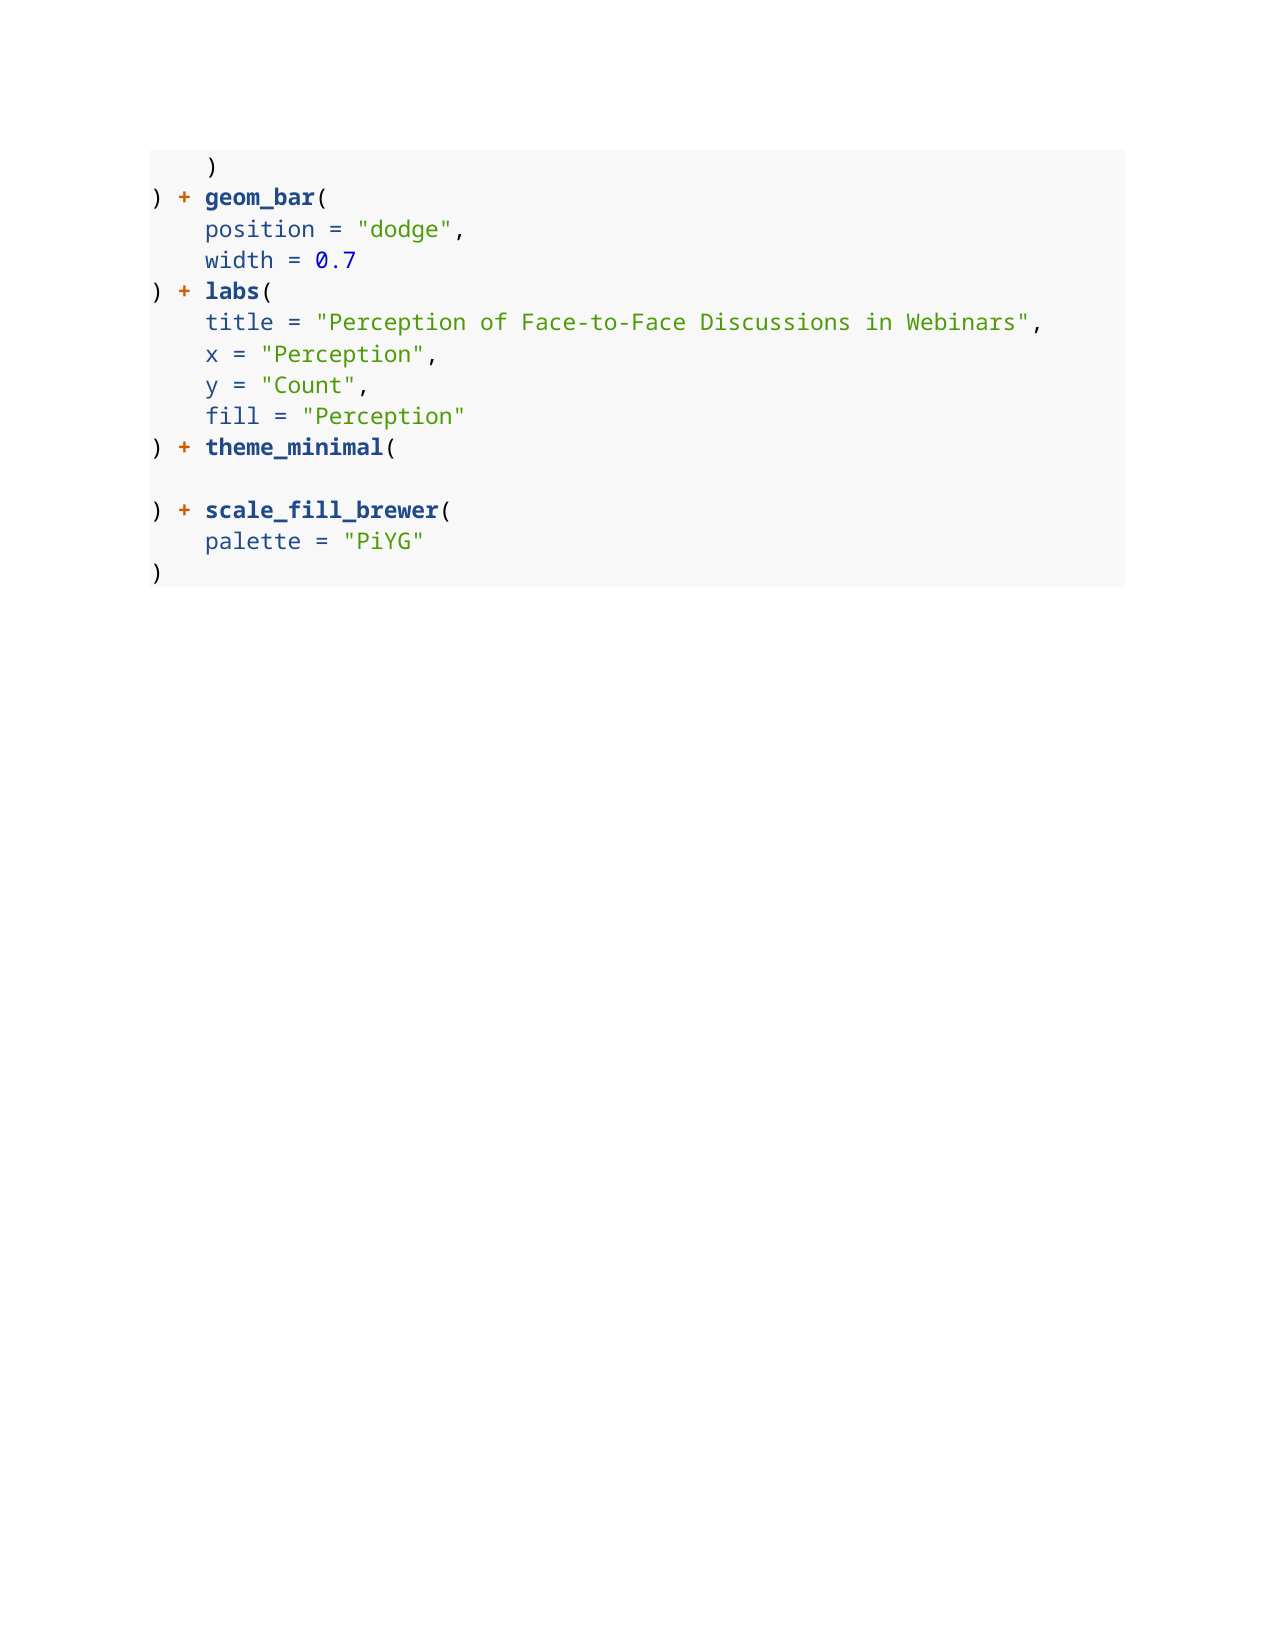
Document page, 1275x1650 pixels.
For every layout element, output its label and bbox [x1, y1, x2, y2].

text [150, 150, 1125, 587]
